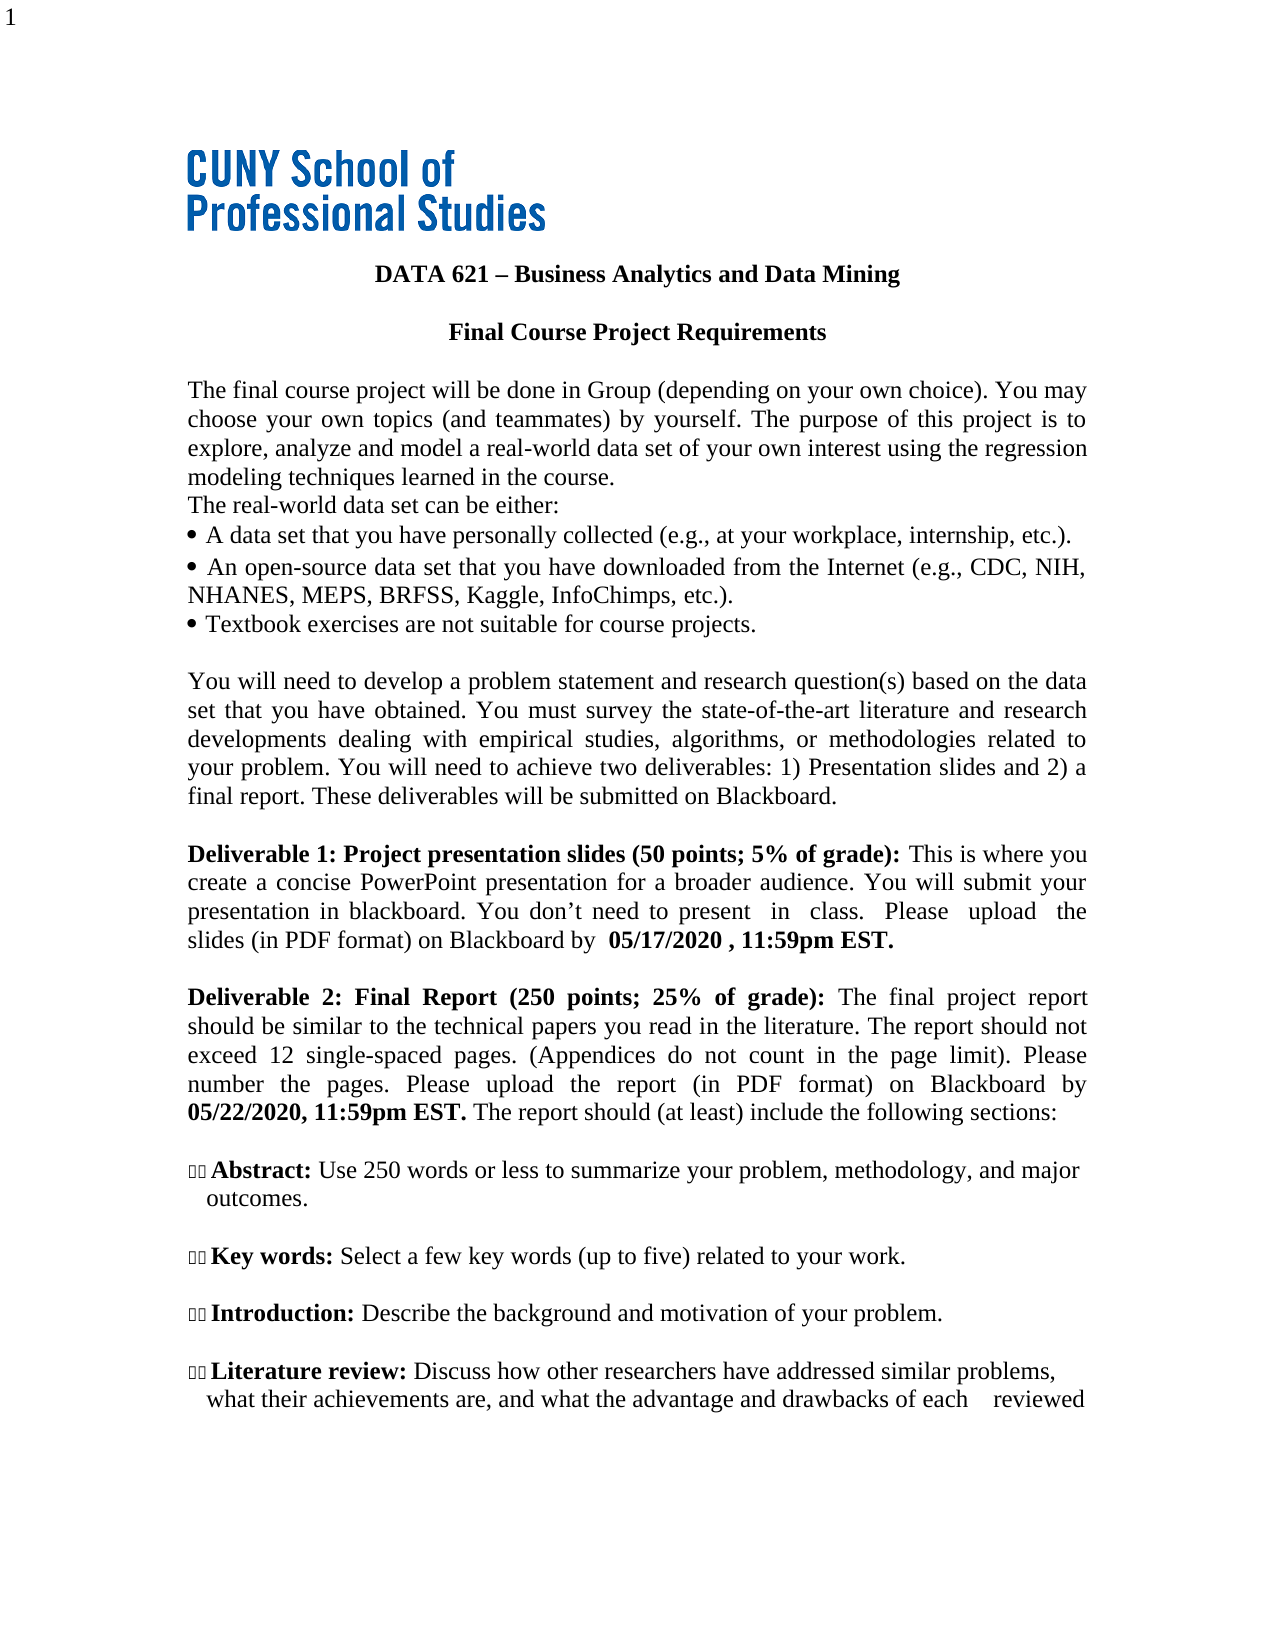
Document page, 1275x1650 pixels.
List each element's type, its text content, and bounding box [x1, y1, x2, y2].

text DATA 621 – Business Analytics and Data Mining Final Course Project Requirements [374, 259, 902, 346]
text Deliverable 2: Final Report (250 points; 25% of grade): The final project report should be similar to the technical papers you read in the literature. The report should not exceed 12 single-spaced pages. (Appendices do not count in the page limit). Please number the pages. Please upload the report (in PDF format) on Blackboard by 05/22/2020, 11:59pm EST. The report should (at least) include the following sections: [187, 982, 1088, 1126]
text The real-world data set can be either: [187, 491, 1100, 519]
text The final course project will be done in Group (depending on your own choice). You may choose your own topics (and teammates) by yourself. The purpose of this project is to explore, analyze and model a real-world data set of your own interest using the regression modeling techniques learned in the course. [187, 376, 1088, 491]
text  Key words: Select a few key words (up to five) related to your work. [187, 1241, 1100, 1269]
list Textbook exercises are not suitable for course projects. [187, 609, 1100, 638]
list An open-source data set that you have downloaded from the Internet (e.g., CDC, NIH, NHANES, MEPS, BRFSS, Kaggle, InfoChimps, etc.). [187, 552, 1088, 609]
text Deliverable 1: Project presentation slides (50 points; 5% of grade): This is where you create a concise PowerPoint presentation for a broader audience. You will submit your presentation in blackboard. You don’t need to present in class. Please upload the slides (in PDF format) on Blackboard by 05/17/2020 , 11:59pm EST. [187, 839, 1088, 954]
list A data set that you have personally collected (e.g., at your workplace, internship, etc.). [187, 519, 1100, 550]
text You will need to develop a problem statement and research question(s) based on the data set that you have obtained. You must survey the state-of-the-art literature and research developments dealing with empirical studies, algorithms, or methodologies related to your problem. You will need to achieve two deliverables: 1) Presentation slides and 2) a final report. These deliverables will be submitted on Blackboard. [187, 666, 1088, 810]
text  Introduction: Describe the background and motivation of your problem. [187, 1298, 1100, 1327]
text  Literature review: Discuss how other researchers have addressed similar problems, what their achievements are, and what the advantage and drawbacks of each reviewed [187, 1356, 1098, 1413]
text  Abstract: Use 250 words or less to summarize your problem, methodology, and major outcomes. [187, 1155, 1098, 1212]
picture [187, 150, 545, 231]
